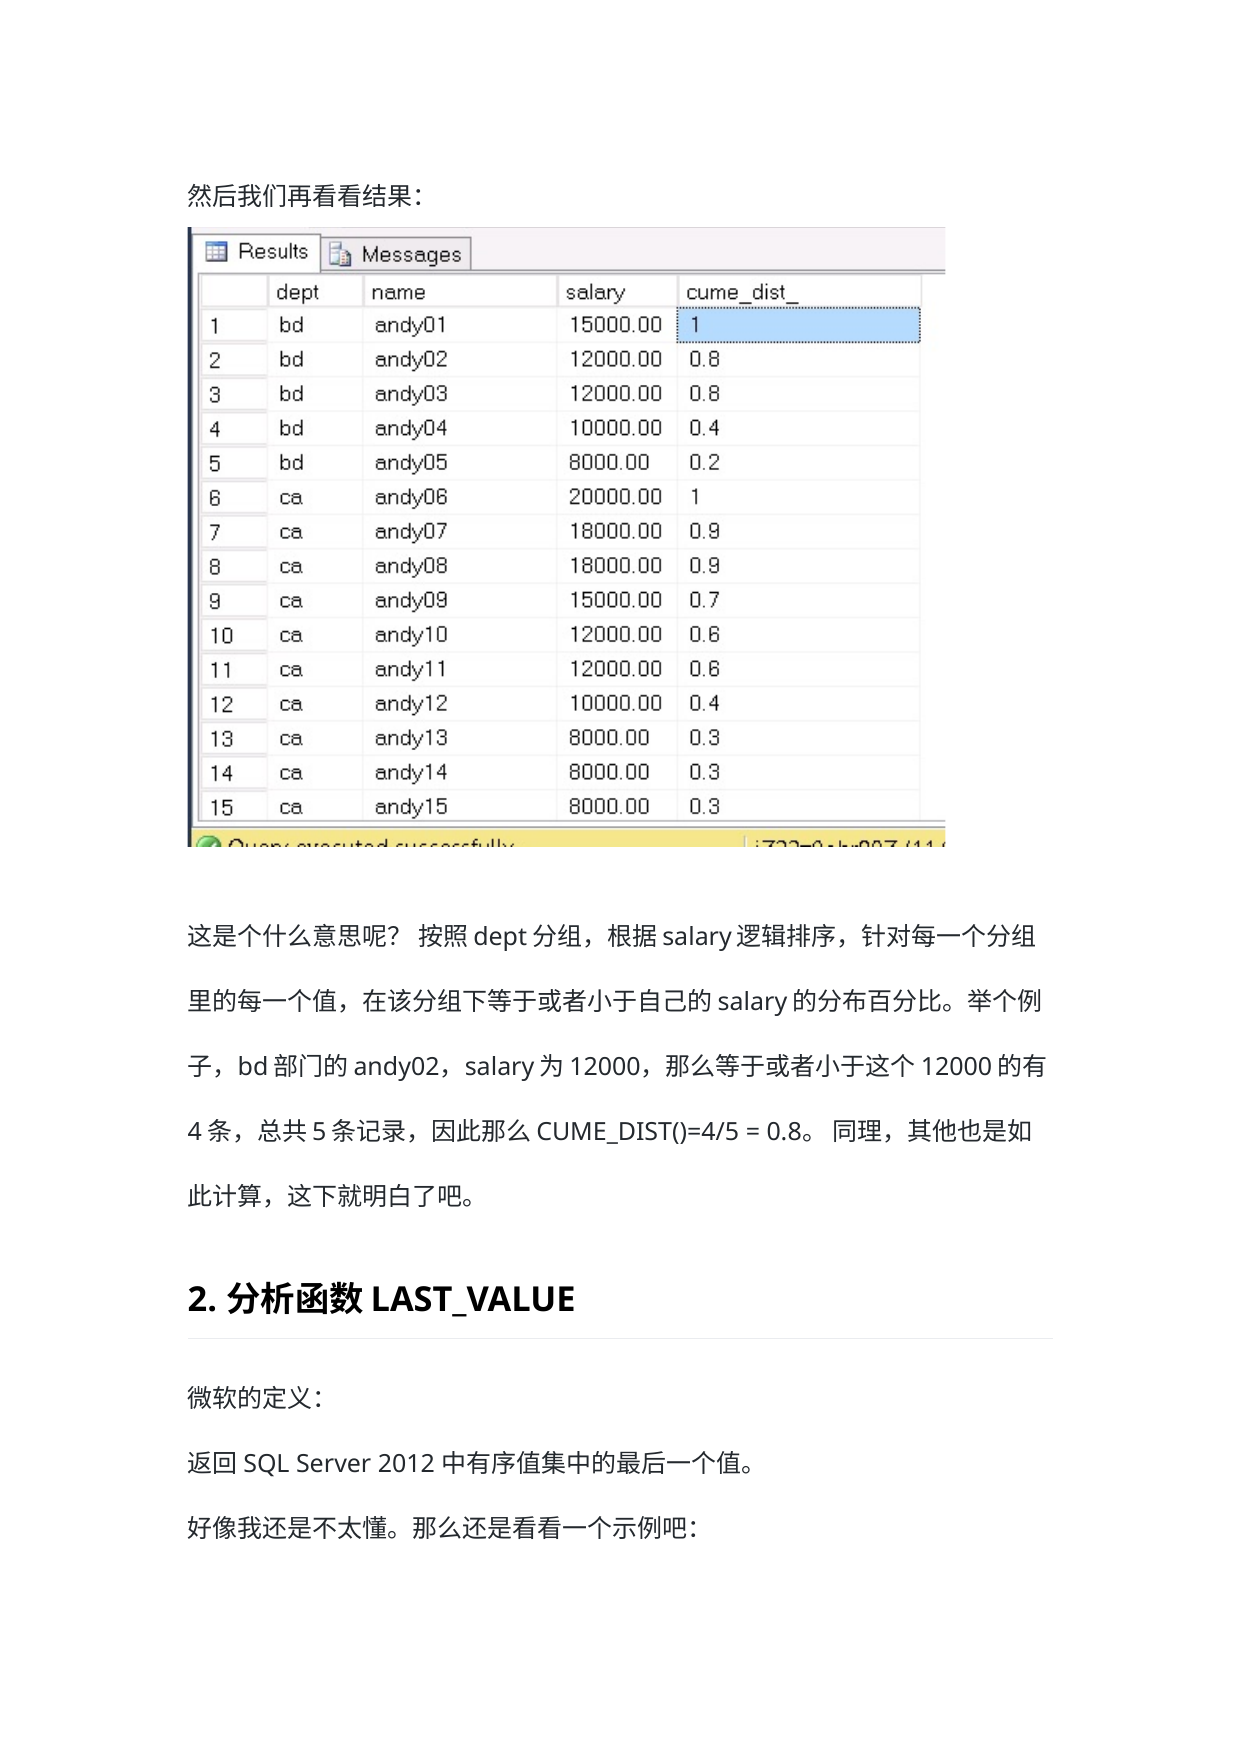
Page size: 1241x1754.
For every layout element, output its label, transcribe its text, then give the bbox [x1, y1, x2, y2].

text 微软的定义： 返回 SQL Server 2012 中有序值集中的最后一个值。 好像我还是不太懂。那么还是看看一个示例吧： [187, 1364, 1053, 1559]
text 2. 分析函数LAST_VALUE [187, 1264, 1053, 1339]
picture [187, 227, 946, 847]
text 这是个什么意思呢？ 按照dept分组，根据salary逻辑排序，针对每一个分组里的每一个值，在该分组下等于或者小于自己的salary的分布百分比。举个例子，bd部门的andy02，salary为12000，那么等于或者小于这个12000的有4条，总共5条记录，因此那么CUME_DIST()=4/5 = 0.8。 同理，其他也是如此计算，这下就明白了吧。 [187, 902, 1053, 1227]
